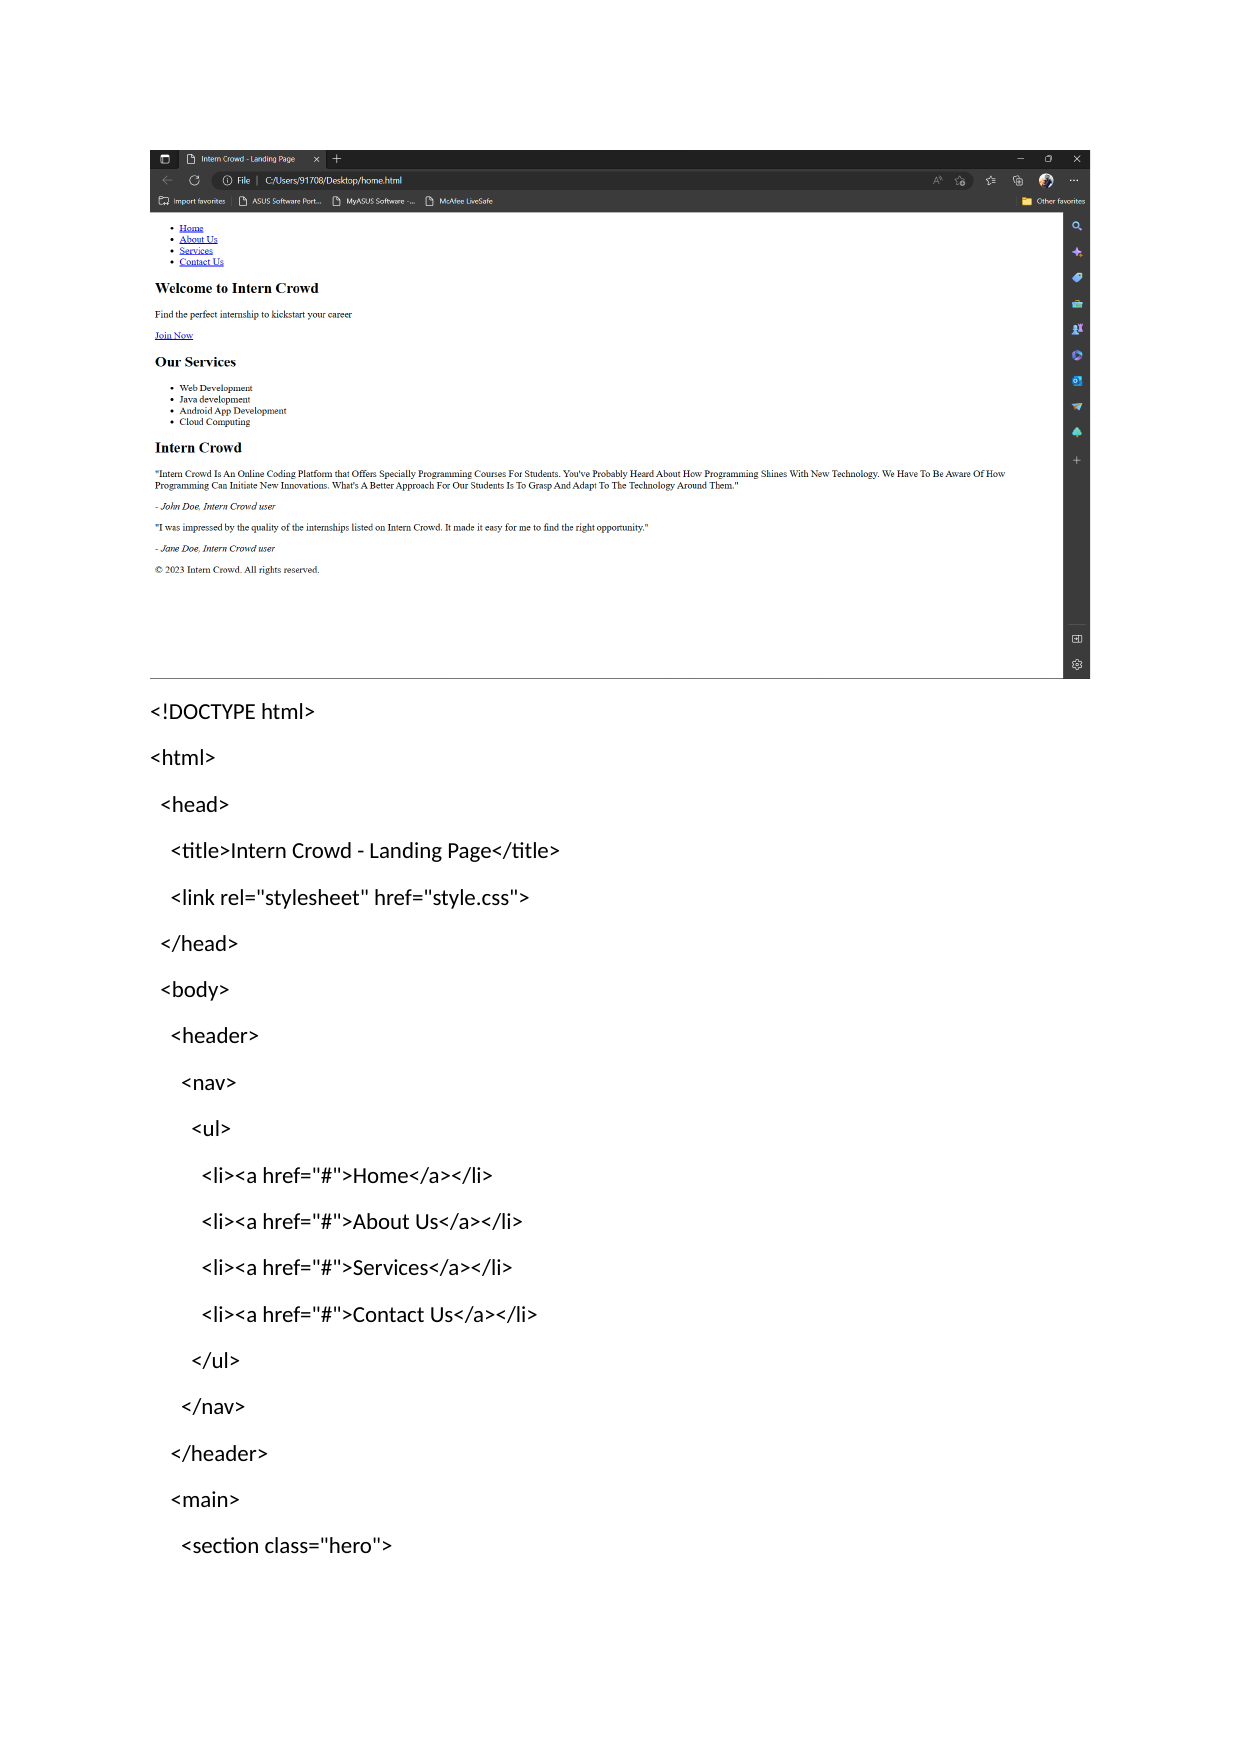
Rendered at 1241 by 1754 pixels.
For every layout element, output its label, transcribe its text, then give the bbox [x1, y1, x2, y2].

text <header> [150, 1022, 1090, 1050]
text <head> [150, 790, 1090, 818]
text <li><a href="#">Home</a></li> [150, 1161, 1090, 1189]
text <link rel="stylesheet" href="style.css"> [150, 883, 1090, 911]
text <title>Intern Crowd - Landing Page</title> [150, 836, 1090, 864]
text <ul> [150, 1114, 1090, 1142]
text </nav> [150, 1392, 1090, 1421]
text <body> [150, 975, 1090, 1003]
text </ul> [150, 1346, 1090, 1374]
text <nav> [150, 1068, 1090, 1096]
text <!DOCTYPE html> [150, 697, 1090, 725]
text </head> [150, 929, 1090, 957]
text <html> [150, 743, 1090, 772]
text </header> [150, 1439, 1090, 1467]
text <li><a href="#">Services</a></li> [150, 1253, 1090, 1281]
text <li><a href="#">About Us</a></li> [150, 1207, 1090, 1235]
picture [150, 150, 1091, 679]
text <main> [150, 1485, 1090, 1513]
text <section class="hero"> [150, 1532, 1090, 1559]
text <li><a href="#">Contact Us</a></li> [150, 1300, 1090, 1328]
